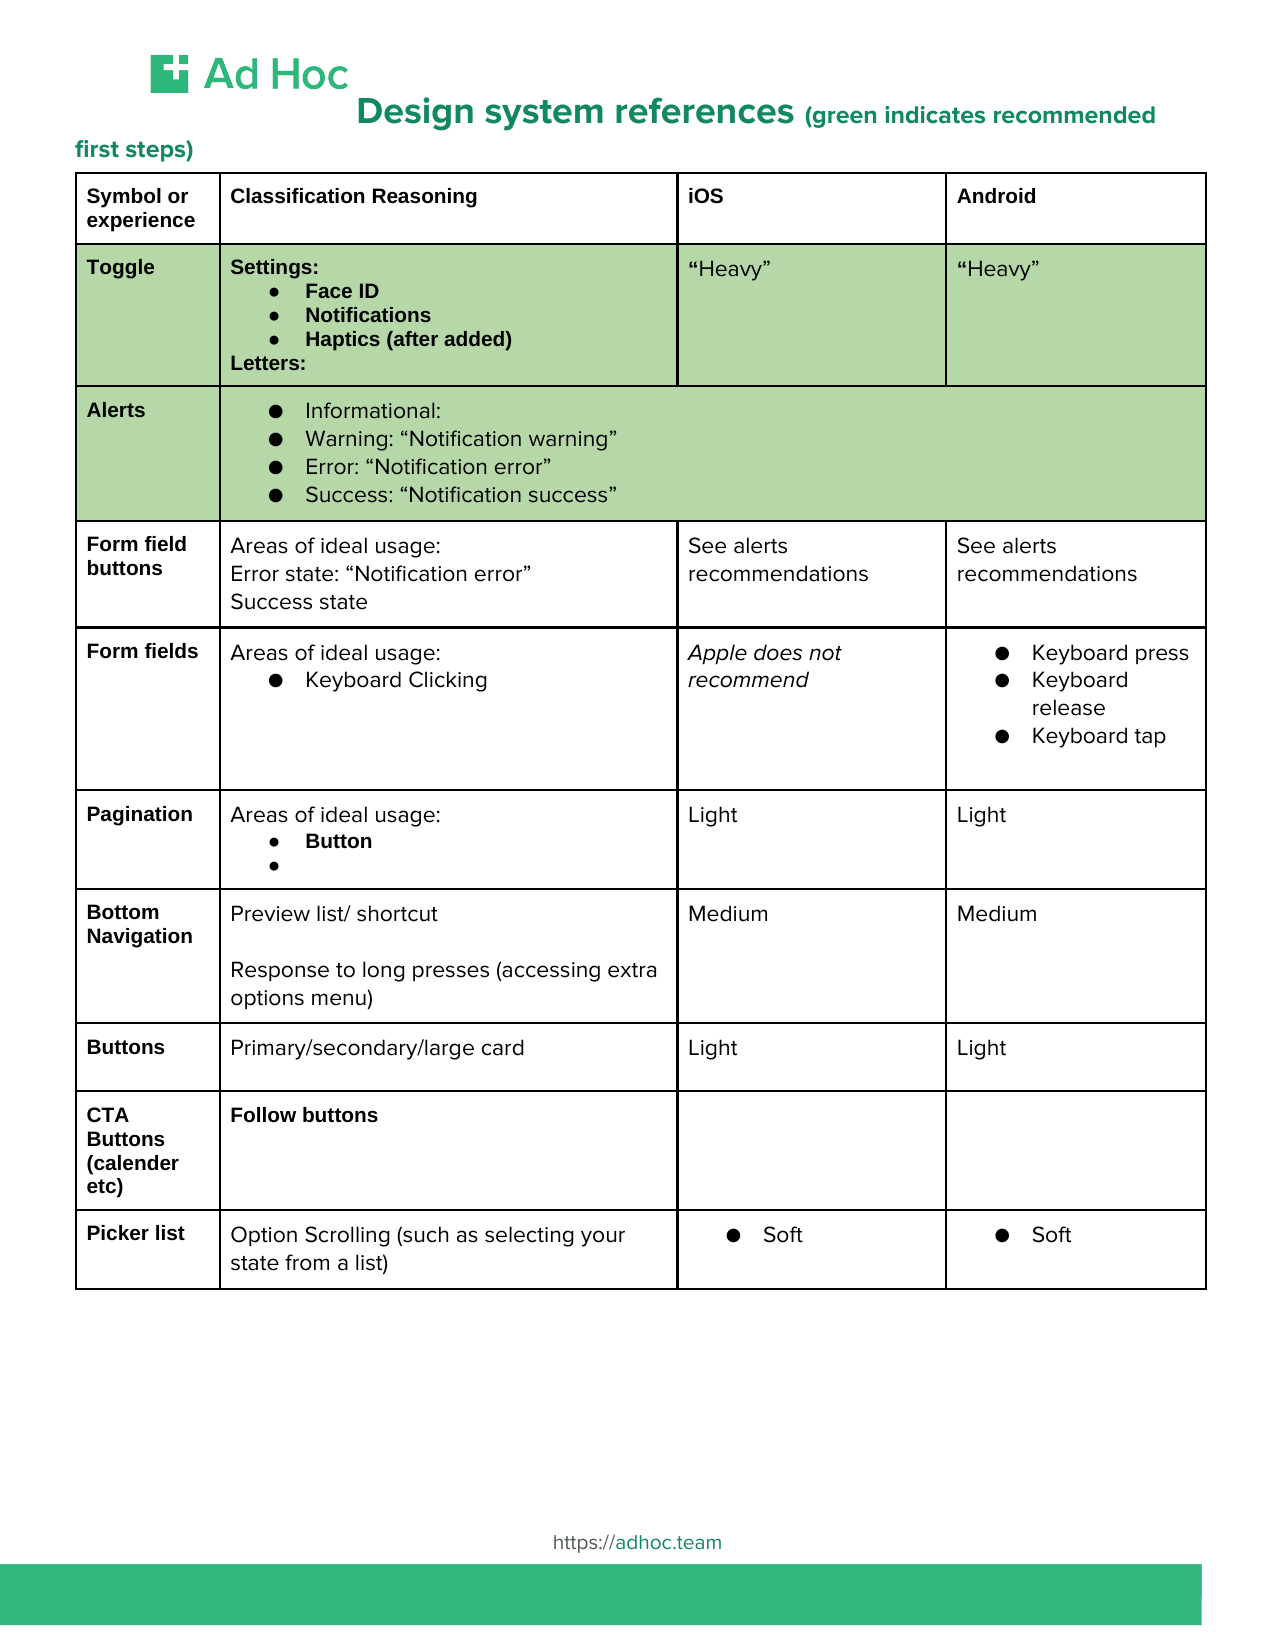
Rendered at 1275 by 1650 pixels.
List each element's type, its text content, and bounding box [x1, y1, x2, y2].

table_header Symbol or experience [77, 174, 219, 242]
subtitle Design system references (green indicates recommended first steps) [75, 89, 1200, 165]
table_cell Buttons [77, 1024, 219, 1090]
table_cell Toggle [77, 245, 219, 385]
table_cell Pagination [77, 791, 219, 888]
table_cell [947, 1092, 1205, 1209]
table_cell Light [947, 791, 1205, 888]
table_cell Form fields [77, 629, 219, 789]
table_cell CTA Buttons (calender etc) [77, 1092, 219, 1209]
table_cell Medium [947, 890, 1205, 1022]
table_cell Light [679, 791, 945, 888]
table_cell Picker list [77, 1211, 219, 1287]
table_cell Medium [679, 890, 945, 1022]
table_cell Soft [947, 1211, 1205, 1287]
table_cell Apple does not recommend [679, 629, 945, 789]
table_cell Keyboard press Keyboard release Keyboard tap [947, 629, 1205, 789]
table_cell [679, 1092, 945, 1209]
table_header Classification Reasoning [221, 174, 676, 242]
table_cell Option Scrolling (such as selecting your state from a list) [221, 1211, 676, 1287]
table_cell Bottom Navigation [77, 890, 219, 1022]
table_cell “Heavy” [679, 245, 945, 385]
table_cell Settings: Face ID Notifications Haptics (after added) Letters: [221, 245, 676, 385]
table_cell See alerts recommendations [679, 522, 945, 626]
picture [0, 0, 357, 111]
table_cell See alerts recommendations [947, 522, 1205, 626]
table_header Android [947, 174, 1205, 242]
table_cell Light [679, 1024, 945, 1090]
table_cell Form field buttons [77, 522, 219, 626]
table_cell Areas of ideal usage: Keyboard Clicking [221, 629, 676, 789]
table_cell “Heavy” [947, 245, 1205, 385]
table_cell Areas of ideal usage: Error state: “Notification error” Success state [221, 522, 676, 626]
table_cell Areas of ideal usage: Button [221, 791, 676, 888]
table_header iOS [679, 174, 945, 242]
table_cell Soft [679, 1211, 945, 1287]
table_cell Primary/secondary/large card [221, 1024, 676, 1090]
table_cell Follow buttons [221, 1092, 676, 1209]
table_cell Preview list/ shortcut Response to long presses (accessing extra options menu) [221, 890, 676, 1022]
table_cell Alerts [77, 387, 219, 520]
table_cell Light [947, 1024, 1205, 1090]
table_cell Informational: Warning: “Notification warning” Error: “Notification error” Success: “Notification success” [221, 387, 1205, 520]
